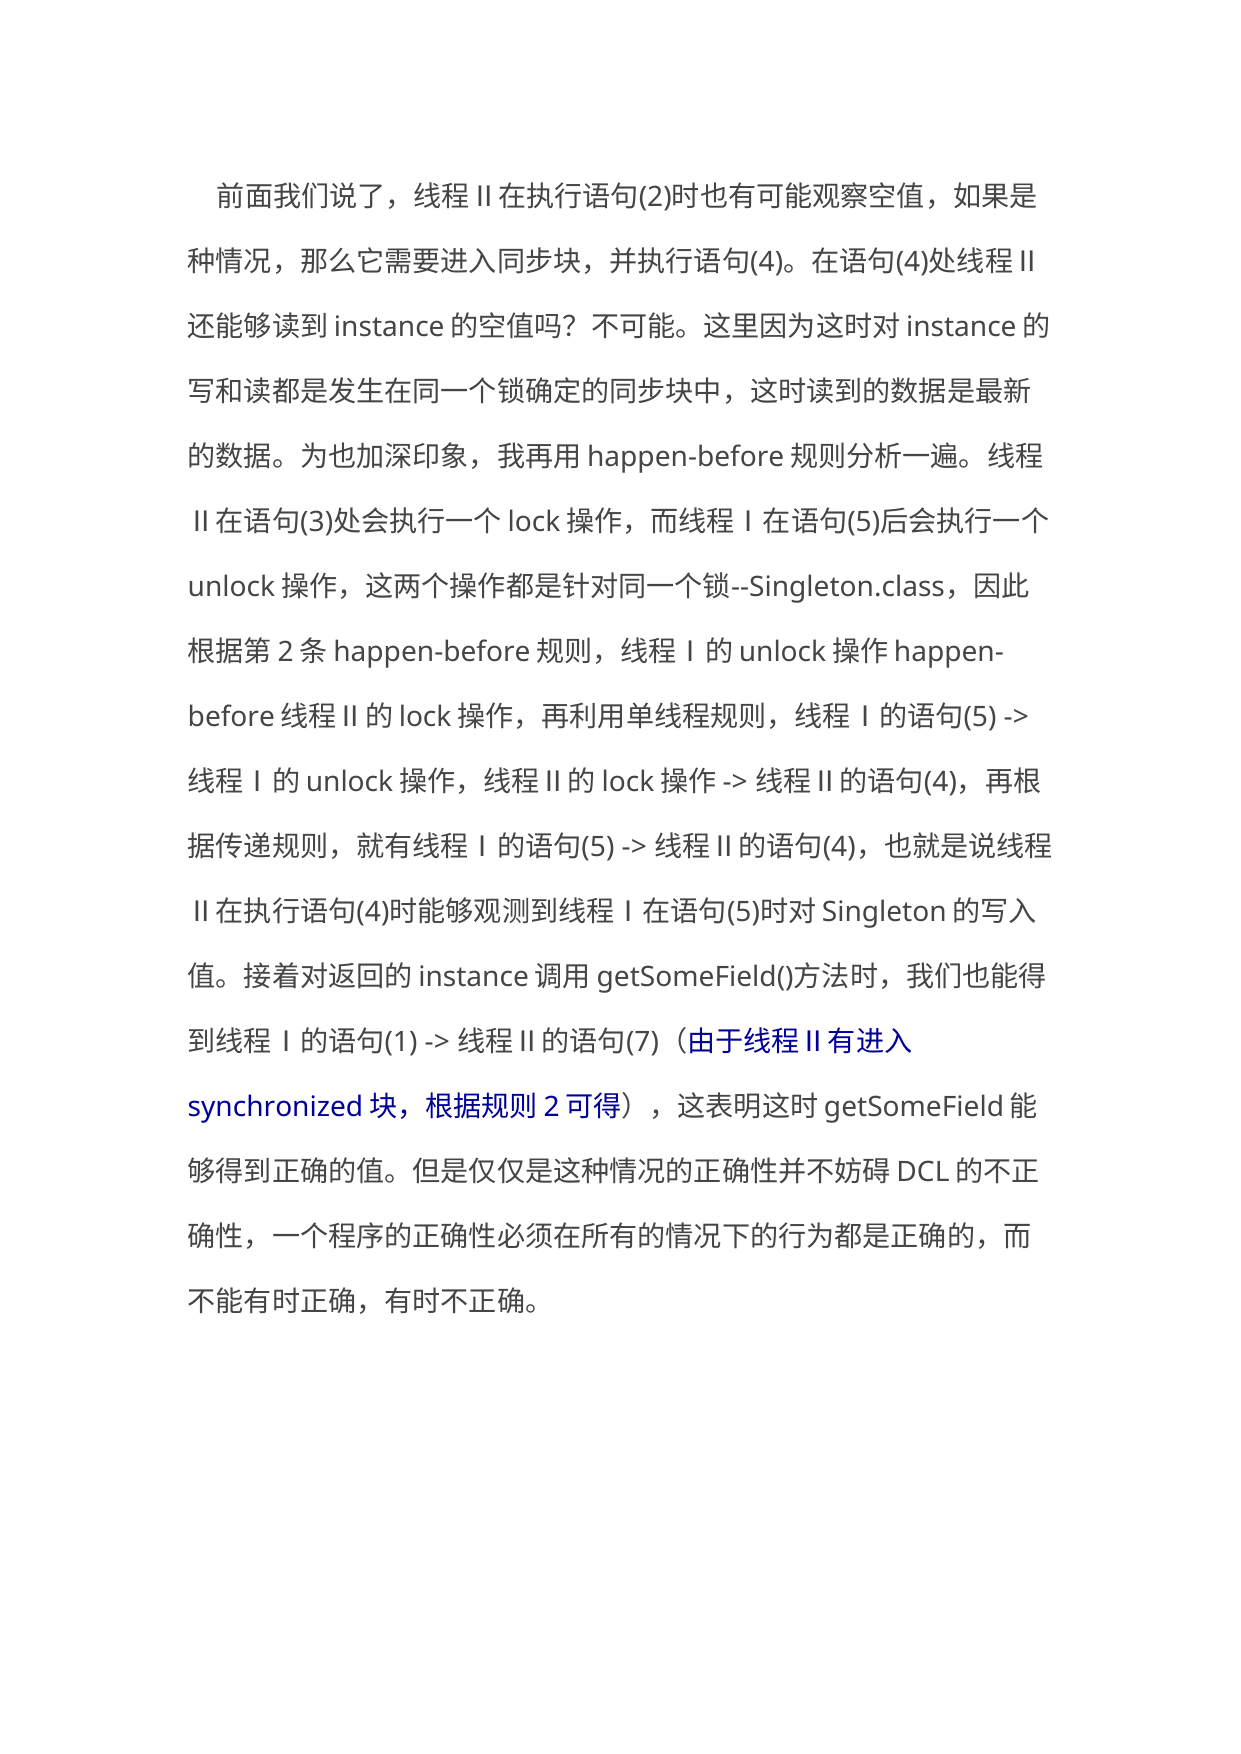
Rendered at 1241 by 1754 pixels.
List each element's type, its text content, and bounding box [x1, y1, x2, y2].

text 前面我们说了，线程Ⅱ在执行语句(2)时也有可能观察空值，如果是种情况，那么它需要进入同步块，并执行语句(4)。在语句(4)处线程Ⅱ还能够读到instance的空值吗？不可能。这里因为这时对instance的写和读都是发生在同一个锁确定的同步块中，这时读到的数据是最新的数据。为也加深印象，我再用happen-before规则分析一遍。线程Ⅱ在语句(3)处会执行一个lock操作，而线程Ⅰ在语句(5)后会执行一个unlock操作，这两个操作都是针对同一个锁--Singleton.class，因此根据第2条happen-before规则，线程Ⅰ的unlock操作happen-before线程Ⅱ的lock操作，再利用单线程规则，线程Ⅰ的语句(5) -> 线程Ⅰ的unlock操作，线程Ⅱ的lock操作 -> 线程Ⅱ的语句(4)，再根据传递规则，就有线程Ⅰ的语句(5) -> 线程Ⅱ的语句(4)，也就是说线程Ⅱ在执行语句(4)时能够观测到线程Ⅰ在语句(5)时对Singleton的写入值。接着对返回的instance调用getSomeField()方法时，我们也能得到线程Ⅰ的语句(1) -> 线程Ⅱ的语句(7)（由于线程Ⅱ有进入synchronized块，根据规则2可得），这表明这时getSomeField能够得到正确的值。但是仅仅是这种情况的正确性并不妨碍DCL的不正确性，一个程序的正确性必须在所有的情况下的行为都是正确的，而不能有时正确，有时不正确。 [187, 162, 1053, 1364]
